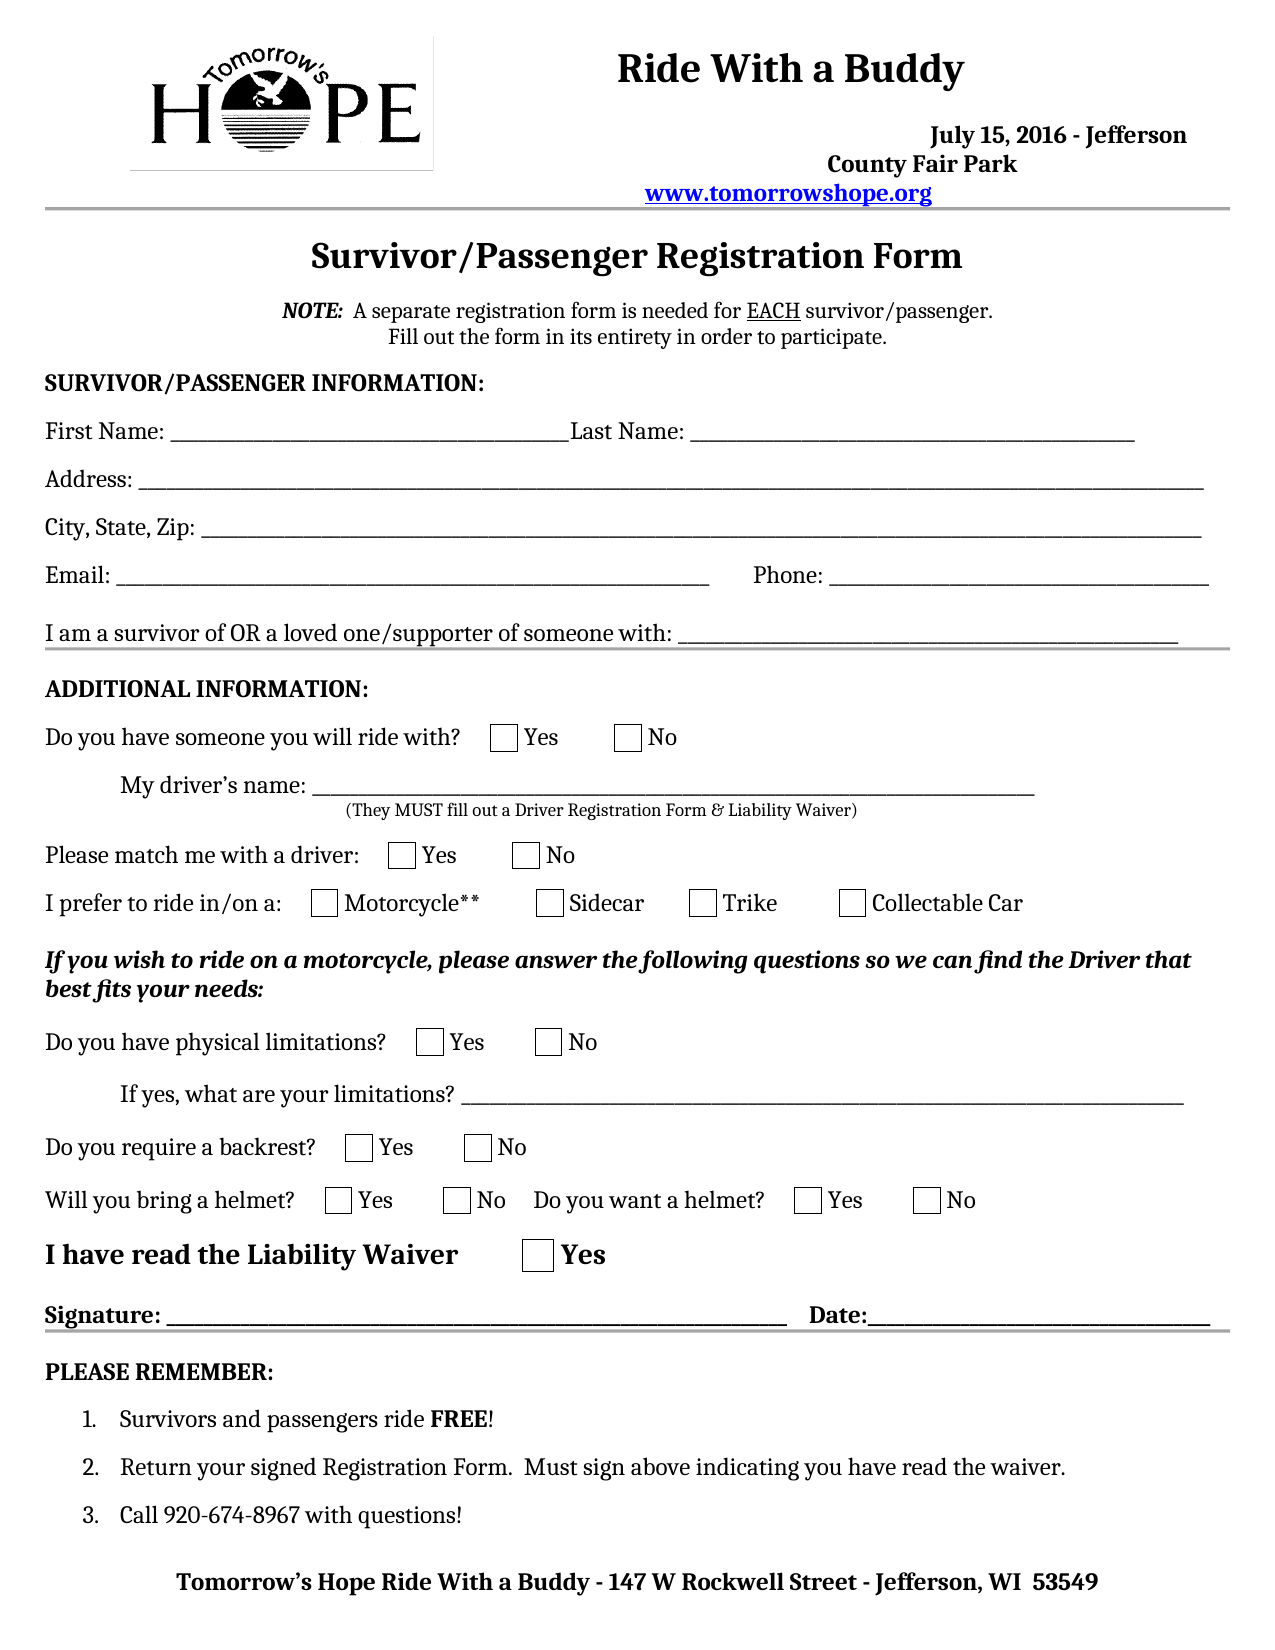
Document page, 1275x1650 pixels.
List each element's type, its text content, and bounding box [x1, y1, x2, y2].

text Will you bring a helmet? Yes No Do you want a helmet? Yes No [45, 1186, 1230, 1214]
text If you wish to ride on a motorcycle, please answer the following questions so we can find the Driver that best fits your needs: [45, 946, 1230, 1003]
text Do you require a backrest? Yes No [45, 1133, 1230, 1162]
text Do you have physical limitations? Yes No [45, 1027, 1230, 1056]
text SURVIVOR/PASSENGER INFORMATION: [45, 369, 1230, 398]
list Survivors and passengers ride FREE! [82, 1405, 1230, 1434]
text July 15, 2016 - Jefferson County Fair Park [420, 121, 1230, 178]
text Ride With a Buddy [523, 45, 1230, 93]
text Address: ___________________________________________________________________________________________________________________ [45, 465, 1230, 494]
text Please match me with a driver: Yes No [45, 841, 1230, 869]
text I prefer to ride in/on a: Motorcycle** Sidecar Trike Collectable Car [45, 888, 1230, 917]
text Email: ________________________________________________________________ Phone: _________________________________________ [45, 561, 1230, 590]
text www.tomorrowshope.org [645, 178, 1230, 207]
text ADDITIONAL INFORMATION: [45, 675, 1230, 704]
picture [129, 36, 434, 171]
text Fill out the form in its entirety in order to participate. [45, 324, 1230, 350]
text Tomorrow’s Hope Ride With a Buddy - 147 W Rockwell Street - Jefferson, WI 53549 [45, 1568, 1230, 1597]
text I am a survivor of OR a loved one/supporter of someone with: ______________________________________________________ [45, 618, 1230, 647]
list Call 920-674-8967 with questions! [82, 1501, 1230, 1530]
text My driver’s name: ______________________________________________________________________________ [45, 771, 1230, 800]
text (They MUST fill out a Driver Registration Form & Liability Waiver) [45, 800, 1230, 821]
list Return your signed Registration Form. Must sign above indicating you have read the waiver. [82, 1453, 1230, 1482]
text PLEASE REMEMBER: [45, 1357, 1230, 1386]
text If yes, what are your limitations? ______________________________________________________________________________ [45, 1080, 1230, 1109]
text Signature: ___________________________________________________________________ Date:_____________________________________ [45, 1301, 1230, 1329]
text NOTE: A separate registration form is needed for EACH survivor/passenger. [45, 297, 1230, 324]
text City, State, Zip: ____________________________________________________________________________________________________________ [45, 513, 1230, 542]
text I have read the Liability Waiver Yes [45, 1238, 1230, 1272]
text First Name: ___________________________________________ Last Name: ________________________________________________ [45, 417, 1230, 446]
text Do you have someone you will ride with? Yes No [45, 723, 1230, 752]
text Survivor/Passenger Registration Form [45, 235, 1230, 278]
